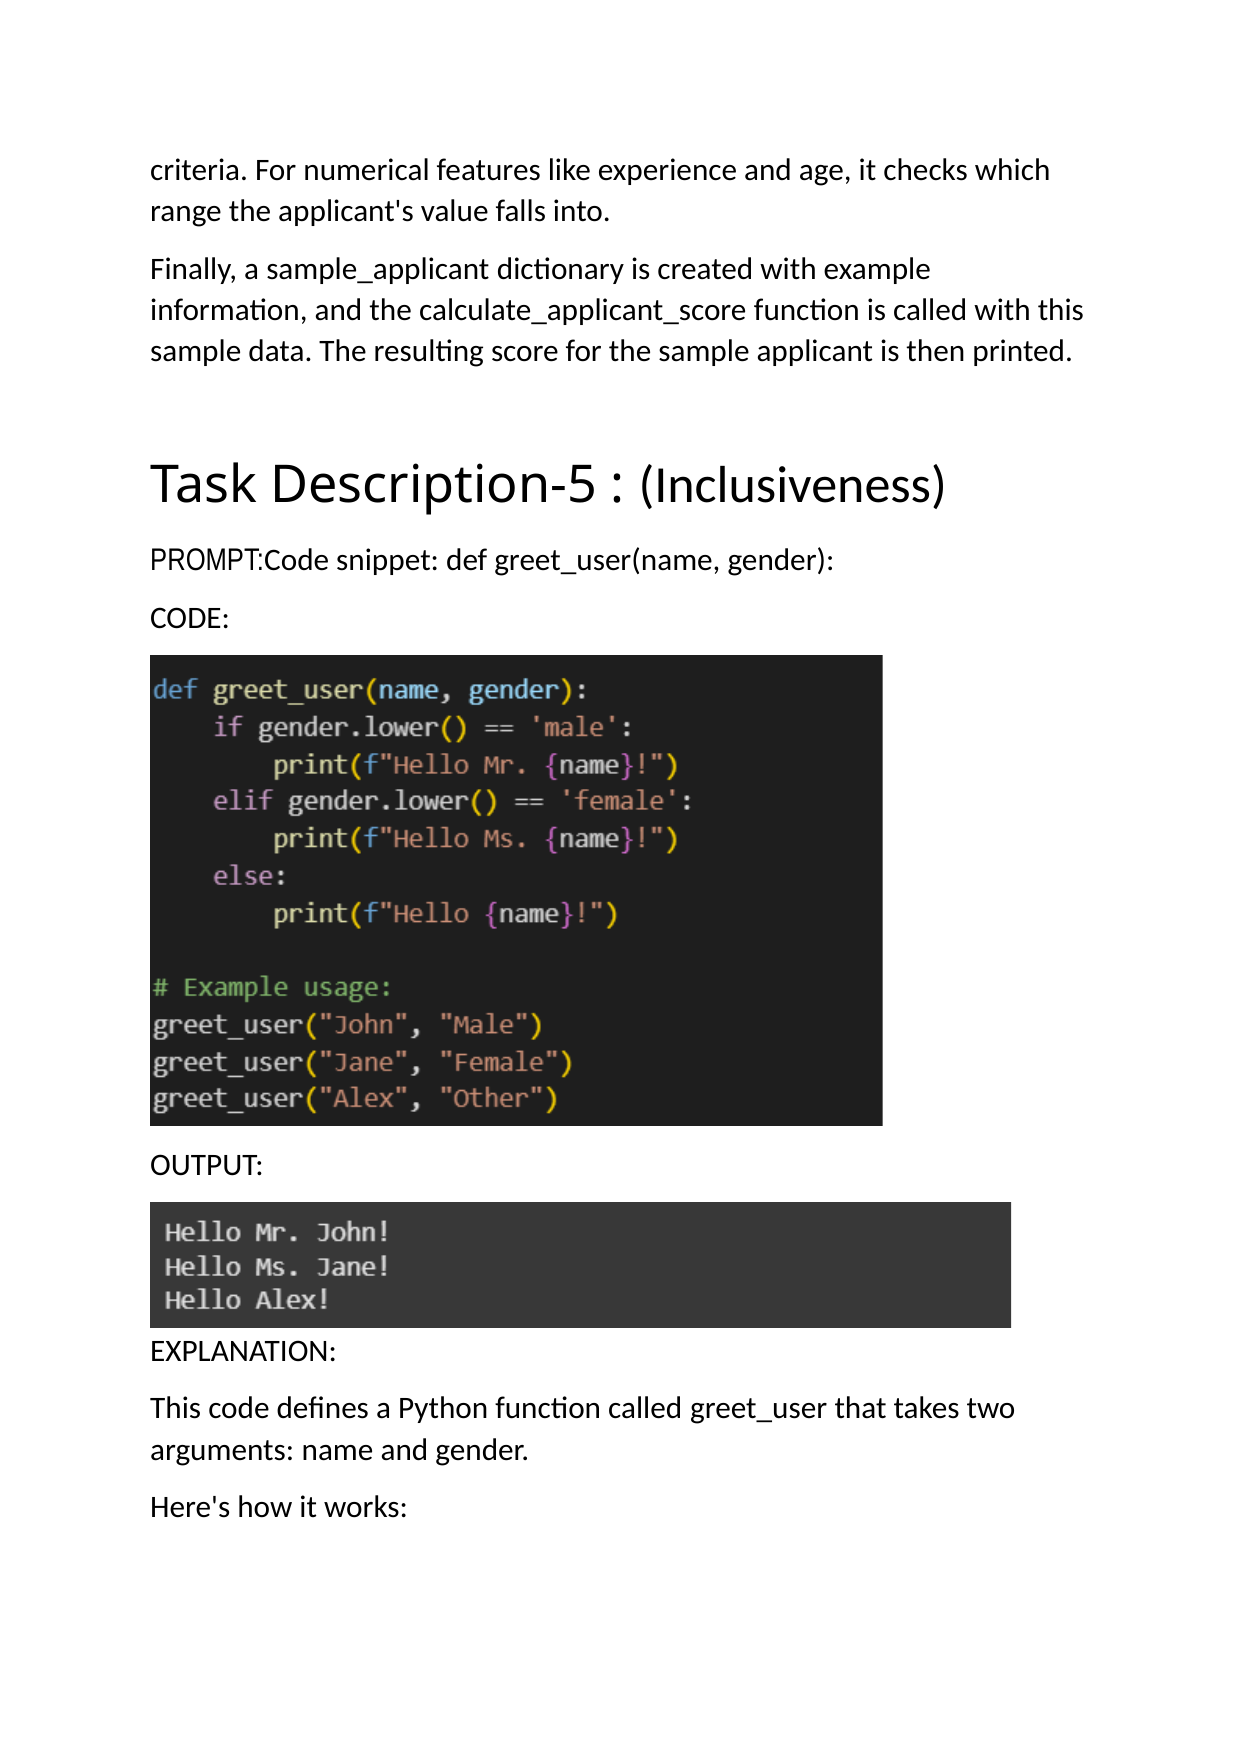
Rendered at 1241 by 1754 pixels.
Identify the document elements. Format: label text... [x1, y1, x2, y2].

text Here's how it works: [150, 1487, 1090, 1526]
text Task Description-5 : (Inclusiveness) [150, 447, 1090, 518]
text CODE: [150, 598, 1090, 636]
text Finally, a sample_applicant dictionary is created with example information, and the calculate_applicant_score function is called with this sample data. The resulting score for the sample applicant is then printed. [150, 249, 1090, 369]
picture [150, 1202, 1012, 1328]
text OUTPUT: [150, 1145, 1090, 1183]
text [150, 150, 1090, 229]
picture [150, 655, 883, 1126]
text This code defines a Python function called greet_user that takes two arguments: name and gender. [150, 1388, 1090, 1468]
text PROMPT:Code snippet: def greet_user(name, gender): [150, 540, 1090, 578]
